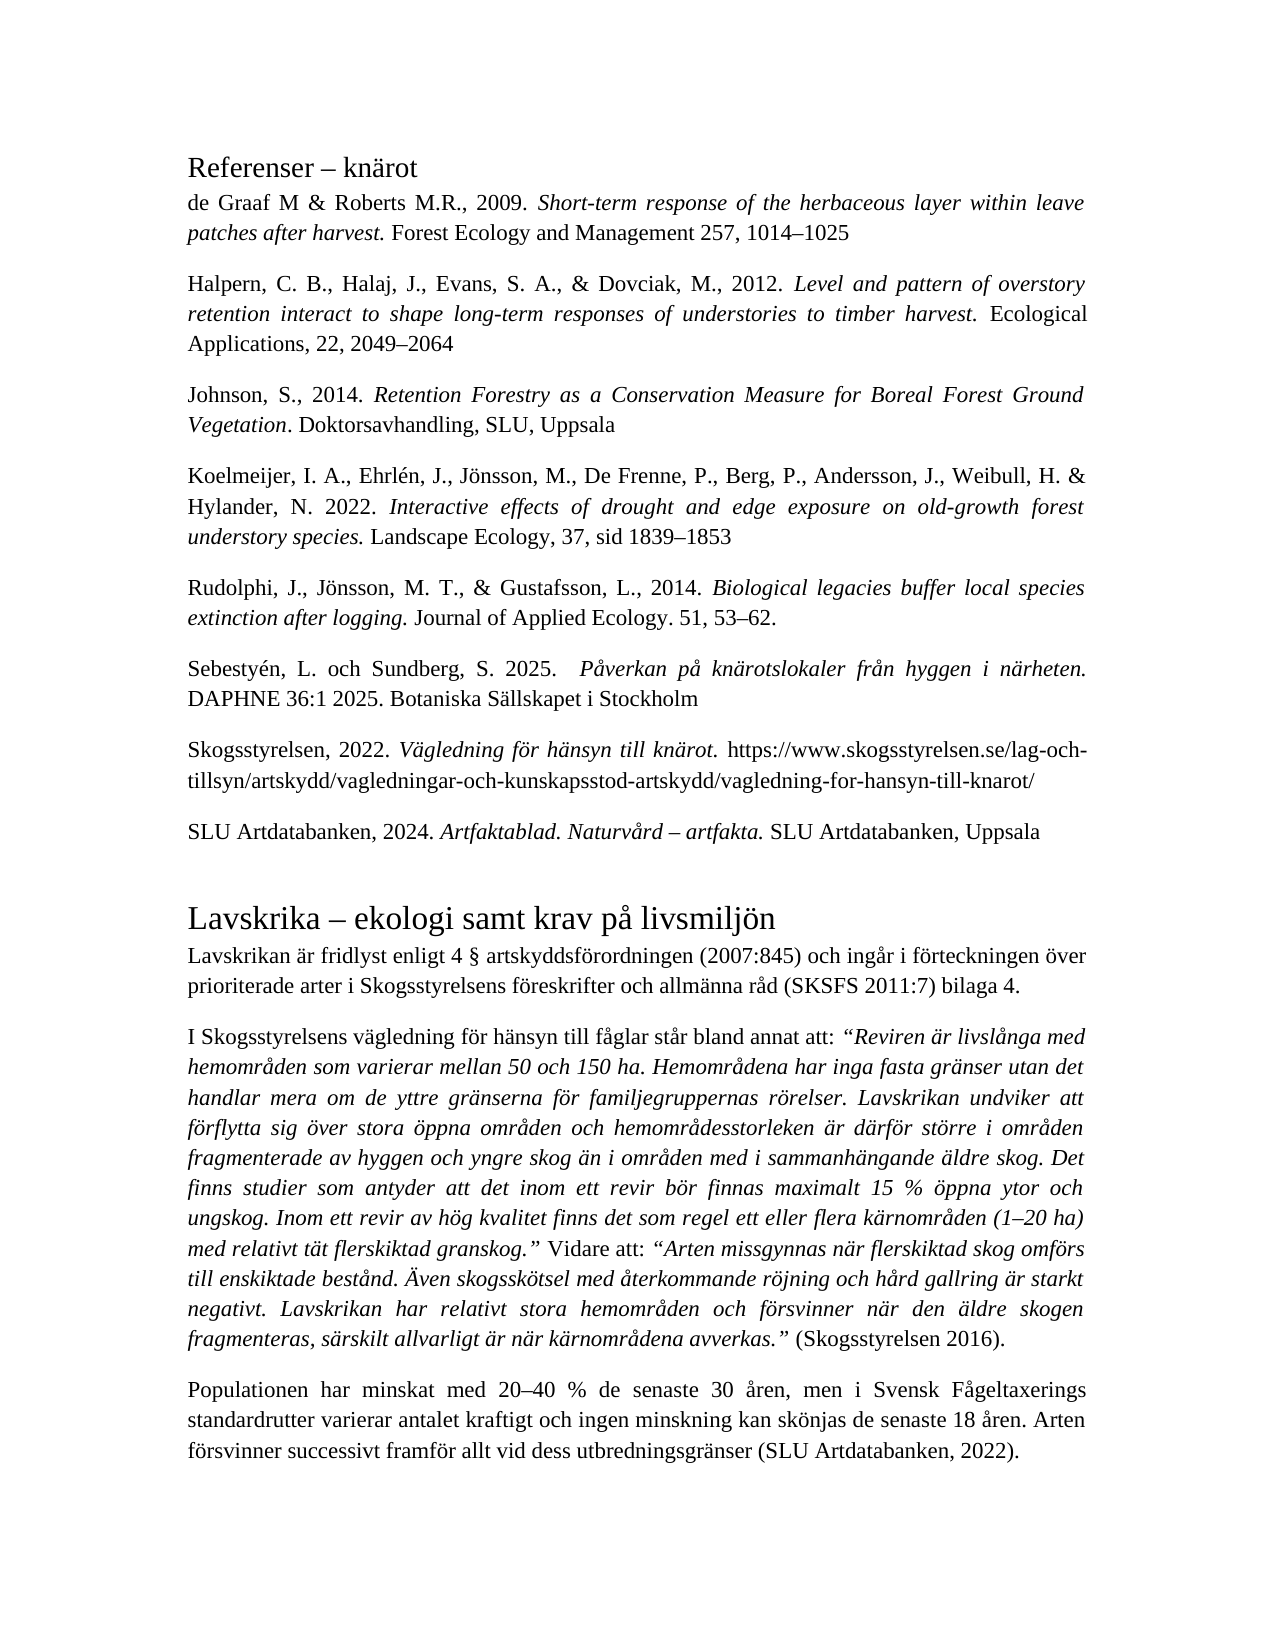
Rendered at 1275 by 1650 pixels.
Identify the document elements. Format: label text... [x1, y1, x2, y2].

text I Skogsstyrelsens vägledning för hänsyn till fåglar står bland annat att: “Reviren är livslånga med hemområden som varierar mellan 50 och 150 ha. Hemområdena har inga fasta gränser utan det handlar mera om de yttre gränserna för familjegruppernas rörelser. Lavskrikan undviker att förflytta sig över stora öppna områden och hemområdesstorleken är därför större i områden fragmenterade av hyggen och yngre skog än i områden med i sammanhängande äldre skog. Det finns studier som antyder att det inom ett revir bör finnas maximalt 15 % öppna ytor och ungskog. Inom ett revir av hög kvalitet finns det som regel ett eller flera kärnområden (1–20 ha) med relativt tät flerskiktad granskog.” Vidare att: “Arten missgynnas när flerskiktad skog omförs till enskiktade bestånd. Även skogsskötsel med återkommande röjning och hård gallring är starkt negativt. Lavskrikan har relativt stora hemområden och försvinner när den äldre skogen fragmenteras, särskilt allvarligt är när kärnområdena avverkas.” (Skogsstyrelsen 2016). [187, 1023, 1087, 1352]
text SLU Artdatabanken, 2024. Artfaktablad. Naturvård – artfakta. SLU Artdatabanken, Uppsala [187, 818, 1087, 844]
text Sebestyén, L. och Sundberg, S. 2025. Påverkan på knärotslokaler från hyggen i närheten. DAPHNE 36:1 2025. Botaniska Sällskapet i Stockholm [187, 655, 1087, 712]
text Lavskrikan är fridlyst enligt 4 § artskyddsförordningen (2007:845) och ingår i förteckningen över prioriterade arter i Skogsstyrelsens föreskrifter och allmänna råd (SKSFS 2011:7) bilaga 4. [187, 942, 1087, 998]
text Skogsstyrelsen, 2022. Vägledning för hänsyn till knärot. https://www.skogsstyrelsen.se/lag-och-tillsyn/artskydd/vagledningar-och-kunskapsstod-artskydd/vagledning-for-hansyn-till-knarot/ [187, 736, 1087, 793]
text de Graaf M & Roberts M.R., 2009. Short-term response of the herbaceous layer within leave patches after harvest. Forest Ecology and Management 257, 1014–1025 [187, 188, 1087, 245]
text Rudolphi, J., Jönsson, M. T., & Gustafsson, L., 2014. Biological legacies buffer local species extinction after logging. Journal of Applied Ecology. 51, 53–62. [187, 574, 1087, 631]
text Koelmeijer, I. A., Ehrlén, J., Jönsson, M., De Frenne, P., Berg, P., Andersson, J., Weibull, H. & Hylander, N. 2022. Interactive effects of drought and edge exposure on old-growth forest understory species. Landscape Ecology, 37, sid 1839–1853 [187, 462, 1087, 549]
text Johnson, S., 2014. Retention Forestry as a Conservation Measure for Boreal Forest Ground Vegetation. Doktorsavhandling, SLU, Uppsala [187, 381, 1087, 438]
text Populationen har minskat med 20–40 % de senaste 30 åren, men i Svensk Fågeltaxerings standardrutter varierar antalet kraftigt och ingen minskning kan skönjas de senaste 18 åren. Arten försvinner successivt framför allt vid dess utbredningsgränser (SLU Artdatabanken, 2022). [187, 1376, 1087, 1463]
subtitle Referenser – knärot [187, 150, 1087, 183]
subtitle Lavskrika – ekologi samt krav på livsmiljön [187, 898, 1087, 936]
text Halpern, C. B., Halaj, J., Evans, S. A., & Dovciak, M., 2012. Level and pattern of overstory retention interact to shape long-term responses of understories to timber harvest. Ecological Applications, 22, 2049–2064 [187, 270, 1087, 357]
